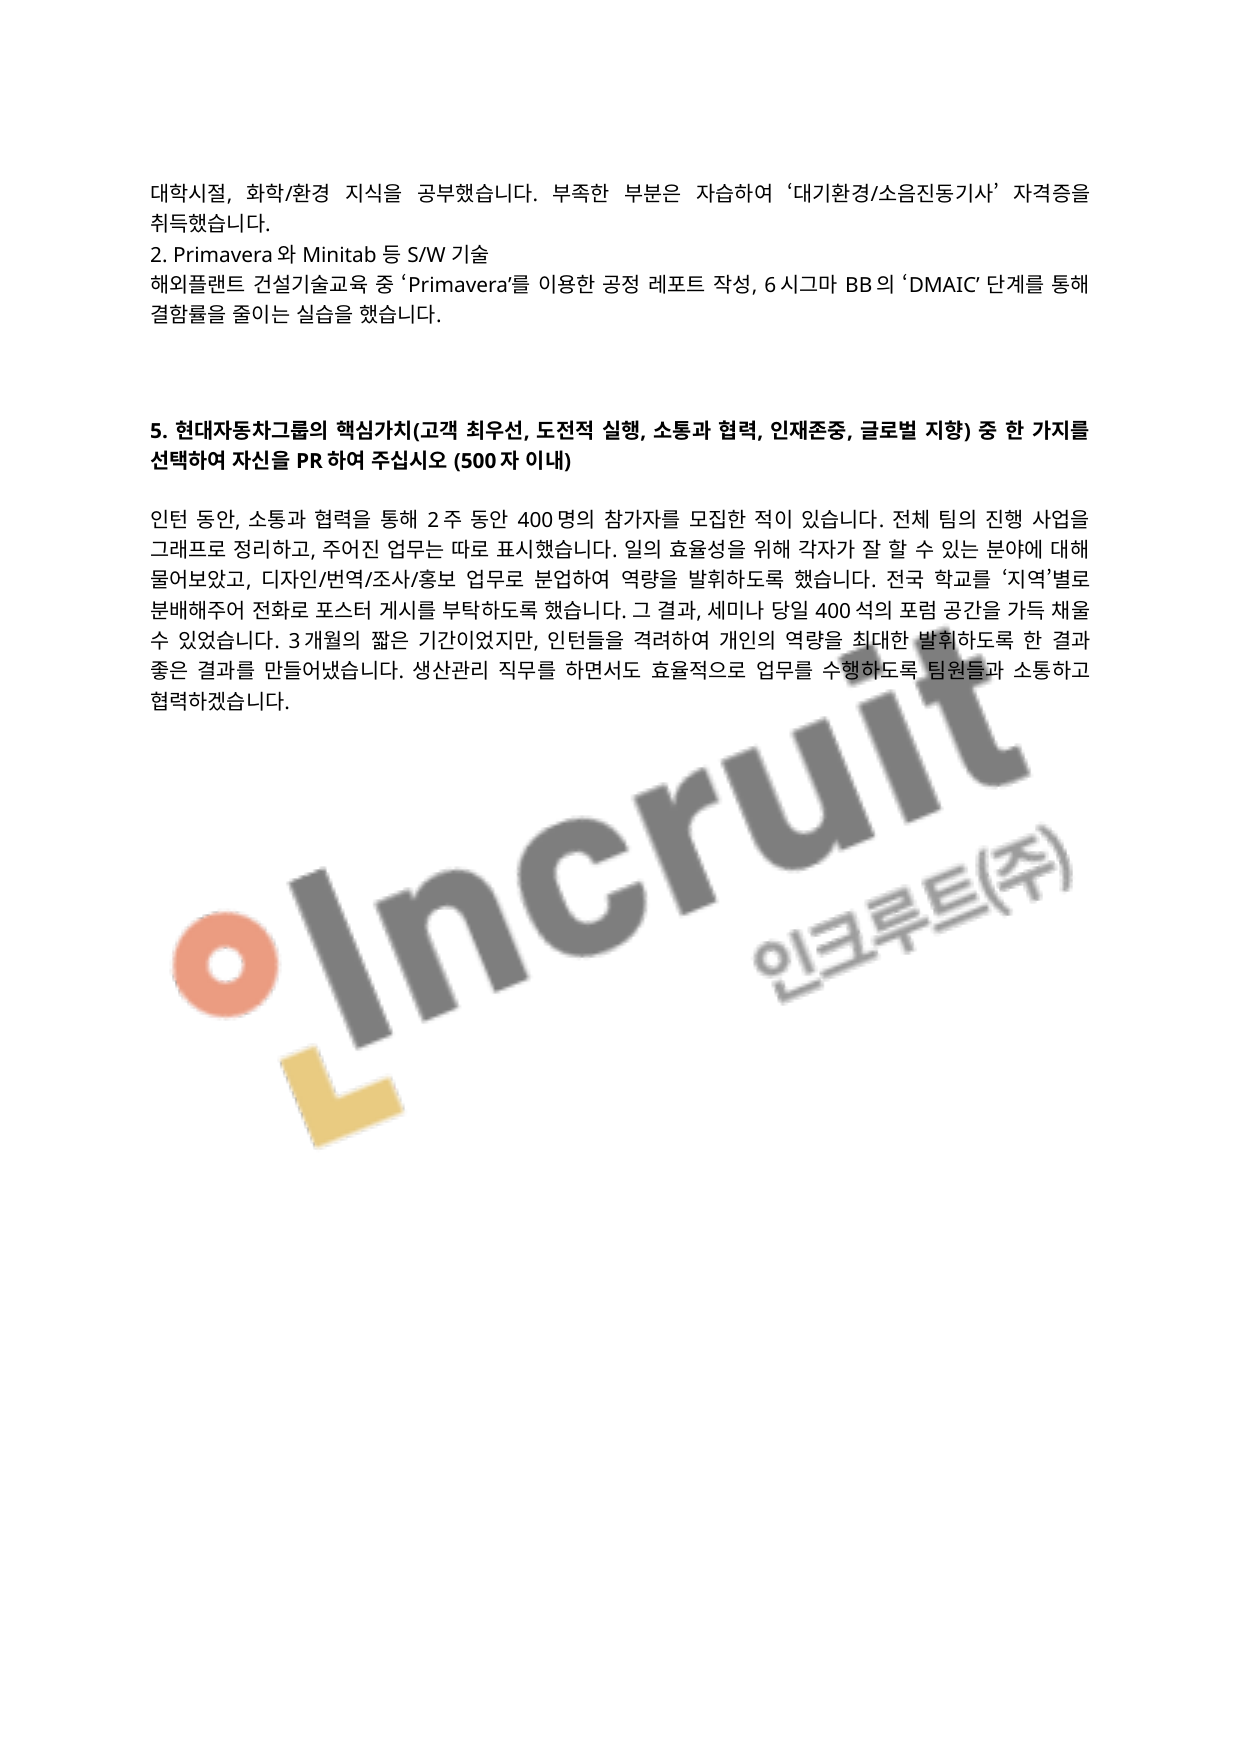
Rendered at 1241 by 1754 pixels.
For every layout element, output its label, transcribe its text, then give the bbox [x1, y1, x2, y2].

text 대학시절, 화학/환경 지식을 공부했습니다. 부족한 부분은 자습하여 ‘대기환경/소음진동기사’ 자격증을 취득했습니다. [150, 177, 1090, 238]
text 해외플랜트 건설기술교육 중 ‘Primavera’를 이용한 공정 레포트 작성, 6시그마 BB의 ‘DMAIC’ 단계를 통해 결함률을 줄이는 실습을 했습니다. [150, 268, 1090, 329]
text 5. 현대자동차그룹의 핵심가치(고객 최우선, 도전적 실행, 소통과 협력, 인재존중, 글로벌 지향) 중 한 가지를 선택하여 자신을 PR하여 주십시오 (500자 이내) [150, 414, 1090, 475]
text 인턴 동안, 소통과 협력을 통해 2주 동안 400명의 참가자를 모집한 적이 있습니다. 전체 팀의 진행 사업을 그래프로 정리하고, 주어진 업무는 따로 표시했습니다. 일의 효율성을 위해 각자가 잘 할 수 있는 분야에 대해 물어보았고, 디자인/번역/조사/홍보 업무로 분업하여 역량을 발휘하도록 했습니다. 전국 학교를 ‘지역’별로 분배해주어 전화로 포스터 게시를 부탁하도록 했습니다. 그 결과, 세미나 당일 400석의 포럼 공간을 가득 채울 수 있었습니다. 3개월의 짧은 기간이었지만, 인턴들을 격려하여 개인의 역량을 최대한 발휘하도록 한 결과 좋은 결과를 만들어냈습니다. 생산관리 직무를 하면서도 효율적으로 업무를 수행하도록 팀원들과 소통하고 협력하겠습니다. [150, 503, 1090, 715]
picture [150, 592, 1091, 1183]
text 2. Primavera와 Minitab 등 S/W 기술 [150, 238, 1090, 268]
